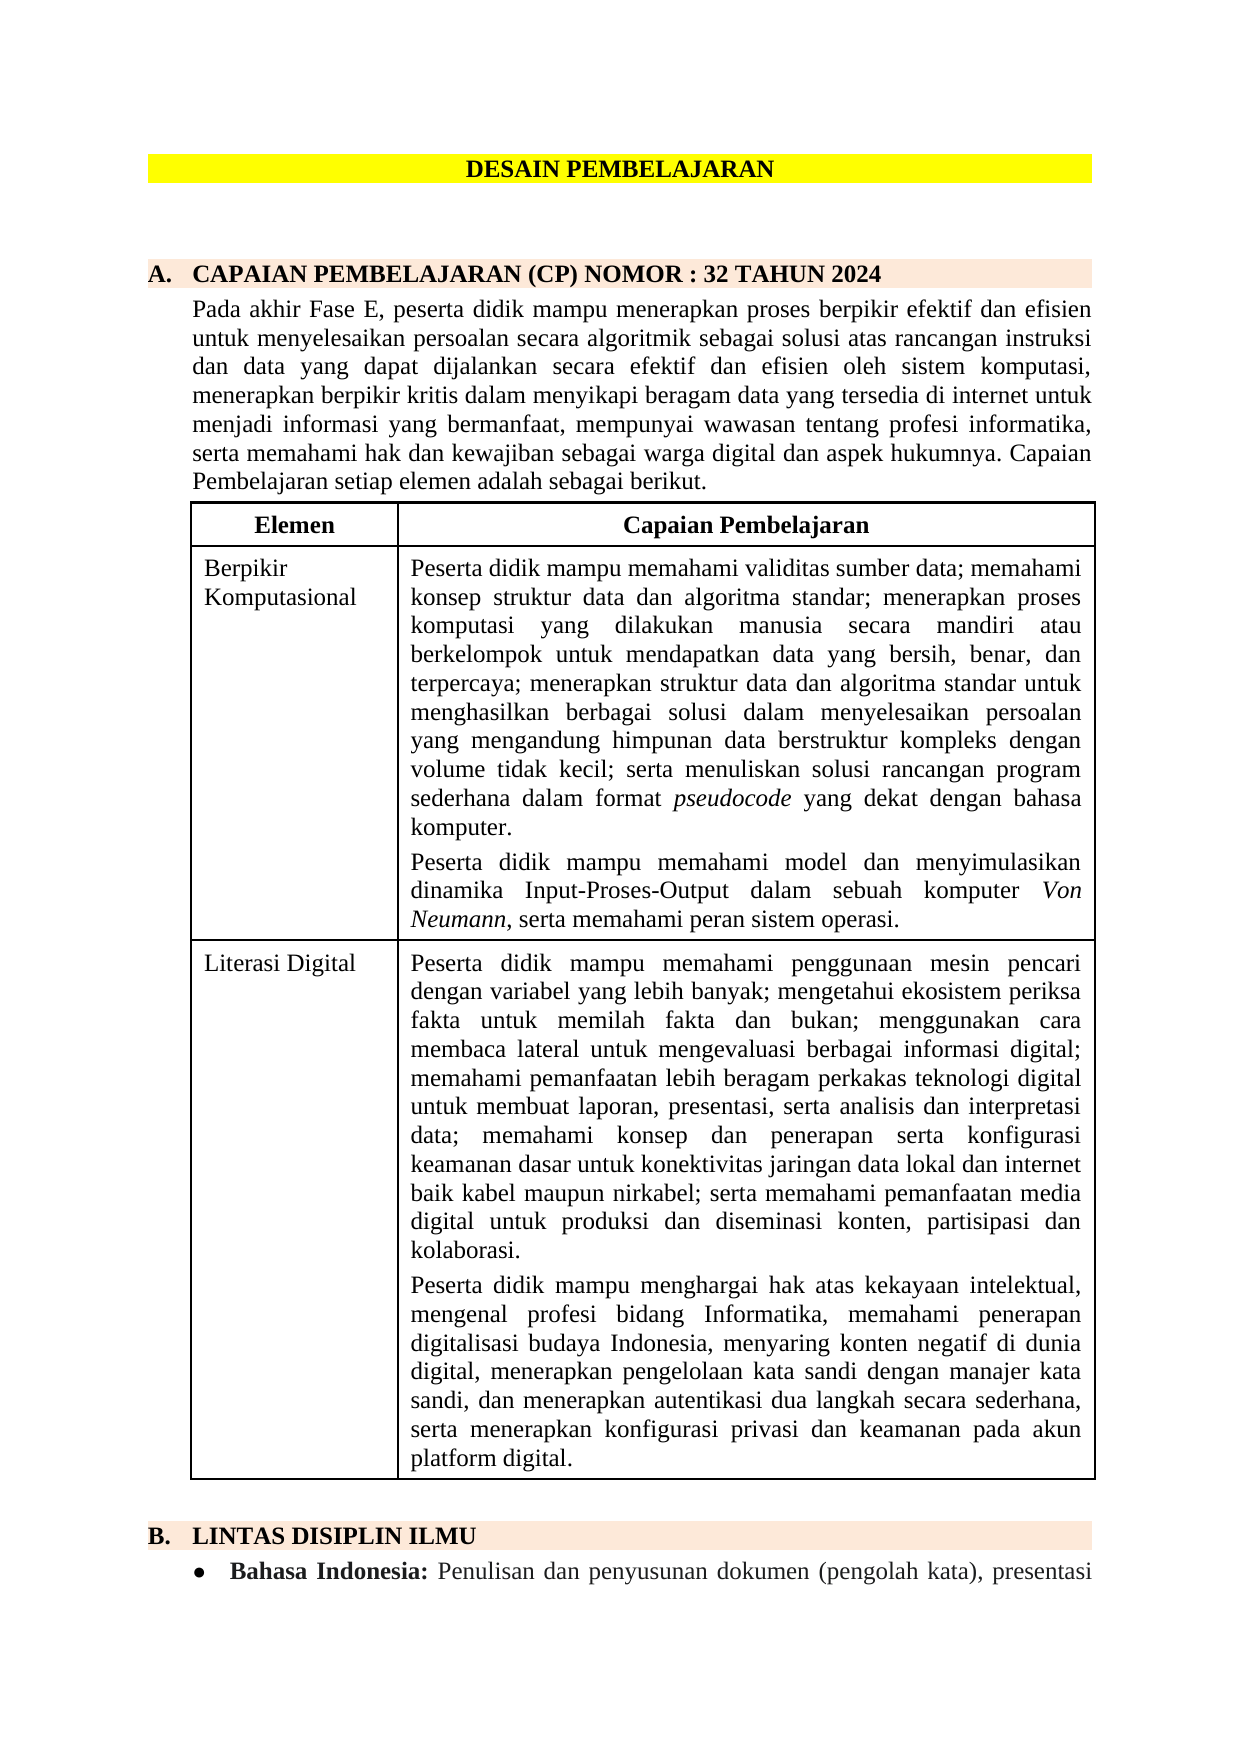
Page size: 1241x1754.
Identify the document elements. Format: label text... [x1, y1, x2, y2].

table_cell Berpikir Komputasional [192, 547, 397, 939]
text A. Capaian Pembelajaran (CP) Nomor : 32 Tahun 2024 [148, 259, 1092, 288]
table_cell Peserta didik mampu memahami validitas sumber data; memahami konsep struktur data dan algoritma standar; menerapkan proses komputasi yang dilakukan manusia secara mandiri atau berkelompok untuk mendapatkan data yang bersih, benar, dan terpercaya; menerapkan struktur data dan algoritma standar untuk menghasilkan berbagai solusi dalam menyelesaikan persoalan yang mengandung himpunan data berstruktur kompleks dengan volume tidak kecil; serta menuliskan solusi rancangan program sederhana dalam format pseudocode yang dekat dengan bahasa komputer. Peserta didik mampu memahami model dan menyimulasikan dinamika Input-Proses-Output dalam sebuah komputer Von Neumann, serta memahami peran sistem operasi. [399, 547, 1094, 939]
table_header Elemen [192, 504, 397, 545]
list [192, 1556, 1092, 1585]
table_cell Peserta didik mampu memahami penggunaan mesin pencari dengan variabel yang lebih banyak; mengetahui ekosistem periksa fakta untuk memilah fakta dan bukan; menggunakan cara membaca lateral untuk mengevaluasi berbagai informasi digital; memahami pemanfaatan lebih beragam perkakas teknologi digital untuk membuat laporan, presentasi, serta analisis dan interpretasi data; memahami konsep dan penerapan serta konfigurasi keamanan dasar untuk konektivitas jaringan data lokal dan internet baik kabel maupun nirkabel; serta memahami pemanfaatan media digital untuk produksi dan diseminasi konten, partisipasi dan kolaborasi. Peserta didik mampu menghargai hak atas kekayaan intelektual, mengenal profesi bidang Informatika, memahami penerapan digitalisasi budaya Indonesia, menyaring konten negatif di dunia digital, menerapkan pengelolaan kata sandi dengan manajer kata sandi, dan menerapkan autentikasi dua langkah secara sederhana, serta menerapkan konfigurasi privasi dan keamanan pada akun platform digital. [399, 941, 1094, 1478]
table_cell Literasi Digital [192, 941, 397, 1478]
table_header Capaian Pembelajaran [399, 504, 1094, 545]
text B. Lintas Disiplin Ilmu [148, 1521, 1092, 1550]
text DESAIN PEMBELAJARAN [148, 154, 1092, 183]
text Pada akhir Fase E, peserta didik mampu menerapkan proses berpikir efektif dan efisien untuk menyelesaikan persoalan secara algoritmik sebagai solusi atas rancangan instruksi dan data yang dapat dijalankan secara efektif dan efisien oleh sistem komputasi, menerapkan berpikir kritis dalam menyikapi beragam data yang tersedia di internet untuk menjadi informasi yang bermanfaat, mempunyai wawasan tentang profesi informatika, serta memahami hak dan kewajiban sebagai warga digital dan aspek hukumnya. Capaian Pembelajaran setiap elemen adalah sebagai berikut. [192, 294, 1092, 495]
